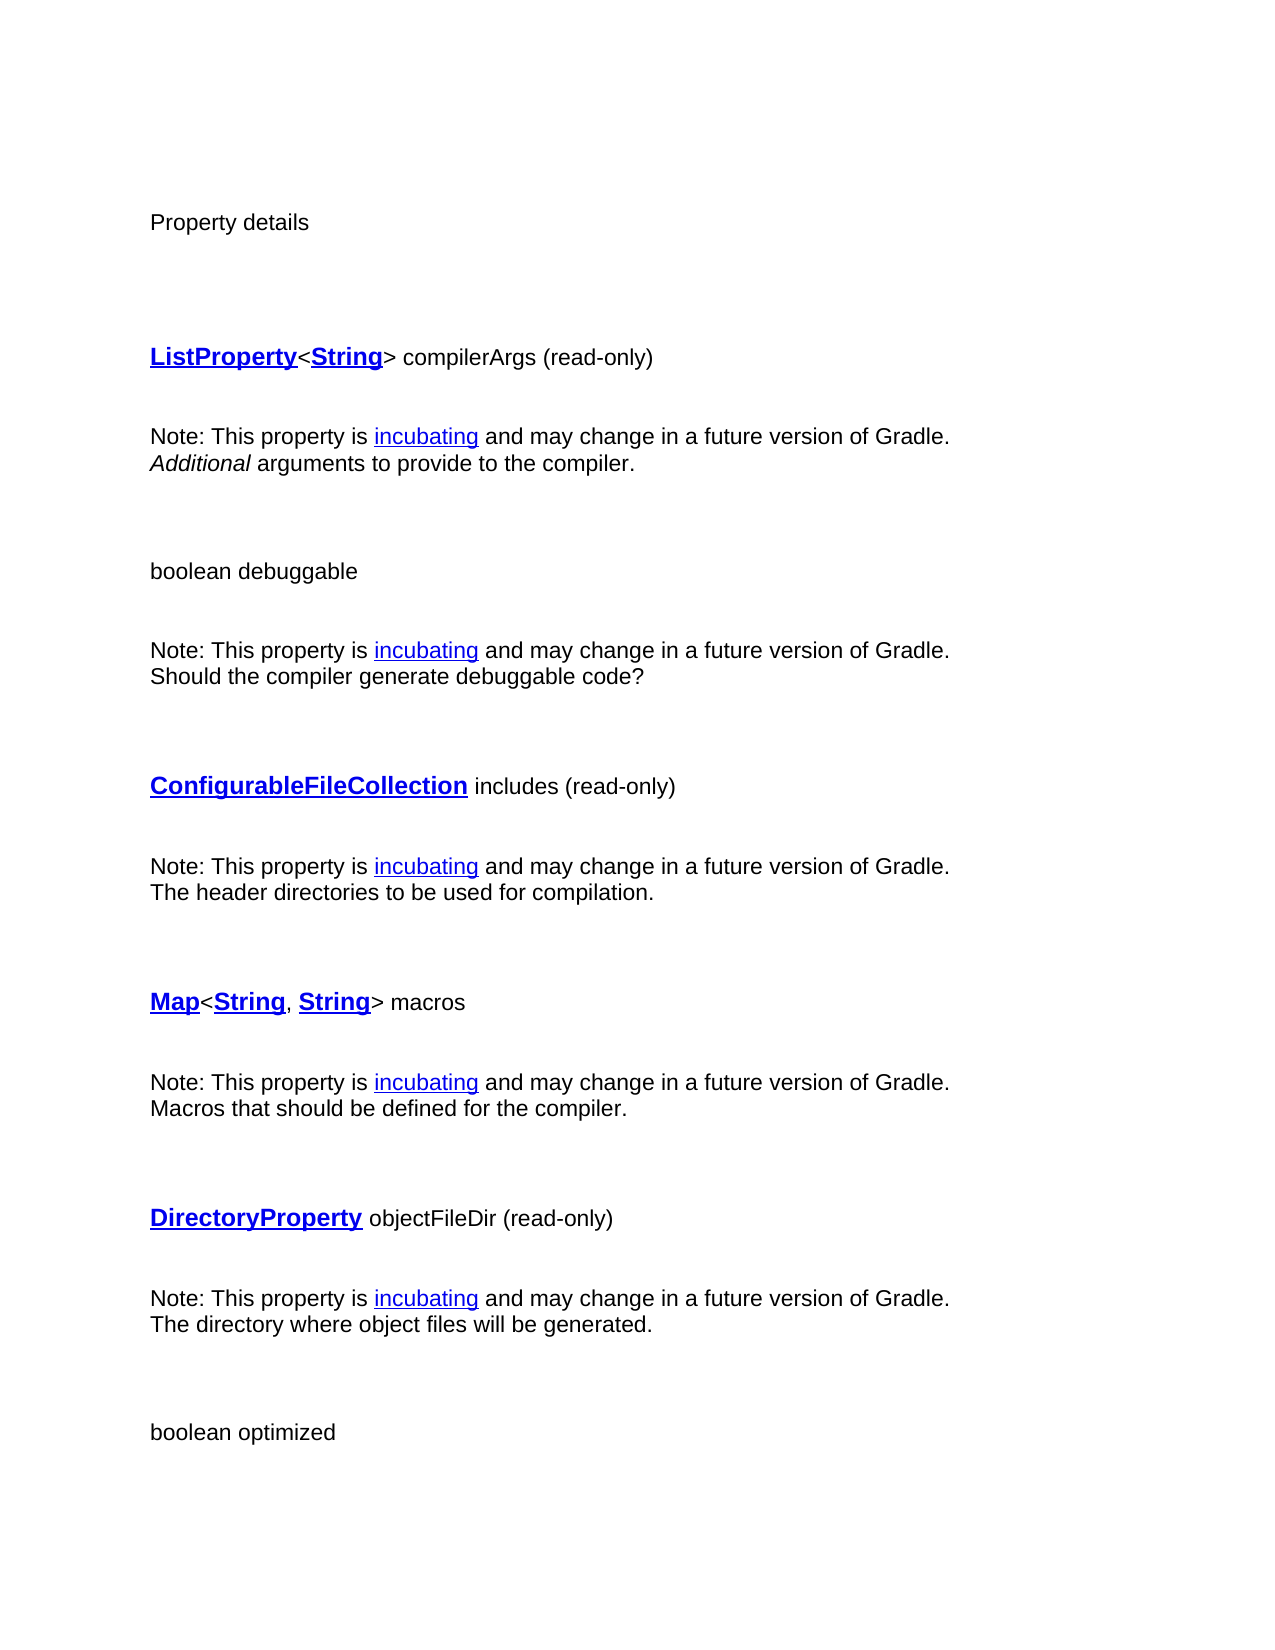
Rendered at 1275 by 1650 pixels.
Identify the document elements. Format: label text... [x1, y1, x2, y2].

text Note: This property is incubating and may change in a future version of Gradle. [150, 1069, 1125, 1095]
text The header directories to be used for compilation. [150, 879, 1125, 906]
text DirectoryProperty objectFileDir (read-only) [150, 1203, 1125, 1232]
text Property details [150, 208, 1125, 235]
text The directory where object files will be generated. [150, 1311, 1125, 1338]
text Note: This property is incubating and may change in a future version of Gradle. [150, 637, 1125, 663]
text ConfigurableFileCollection includes (read-only) [150, 771, 1125, 800]
text Should the compiler generate debuggable code? [150, 663, 1125, 689]
text boolean optimized [150, 1419, 1125, 1446]
text ListProperty<String> compilerArgs (read-only) [150, 342, 1125, 370]
text Map<String, String> macros [150, 987, 1125, 1016]
text Macros that should be defined for the compiler. [150, 1095, 1125, 1122]
text Note: This property is incubating and may change in a future version of Gradle. [150, 853, 1125, 879]
text Note: This property is incubating and may change in a future version of Gradle. [150, 423, 1125, 449]
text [150, 1285, 1125, 1311]
text Additional arguments to provide to the compiler. [150, 449, 1125, 476]
text boolean debuggable [150, 558, 1125, 584]
